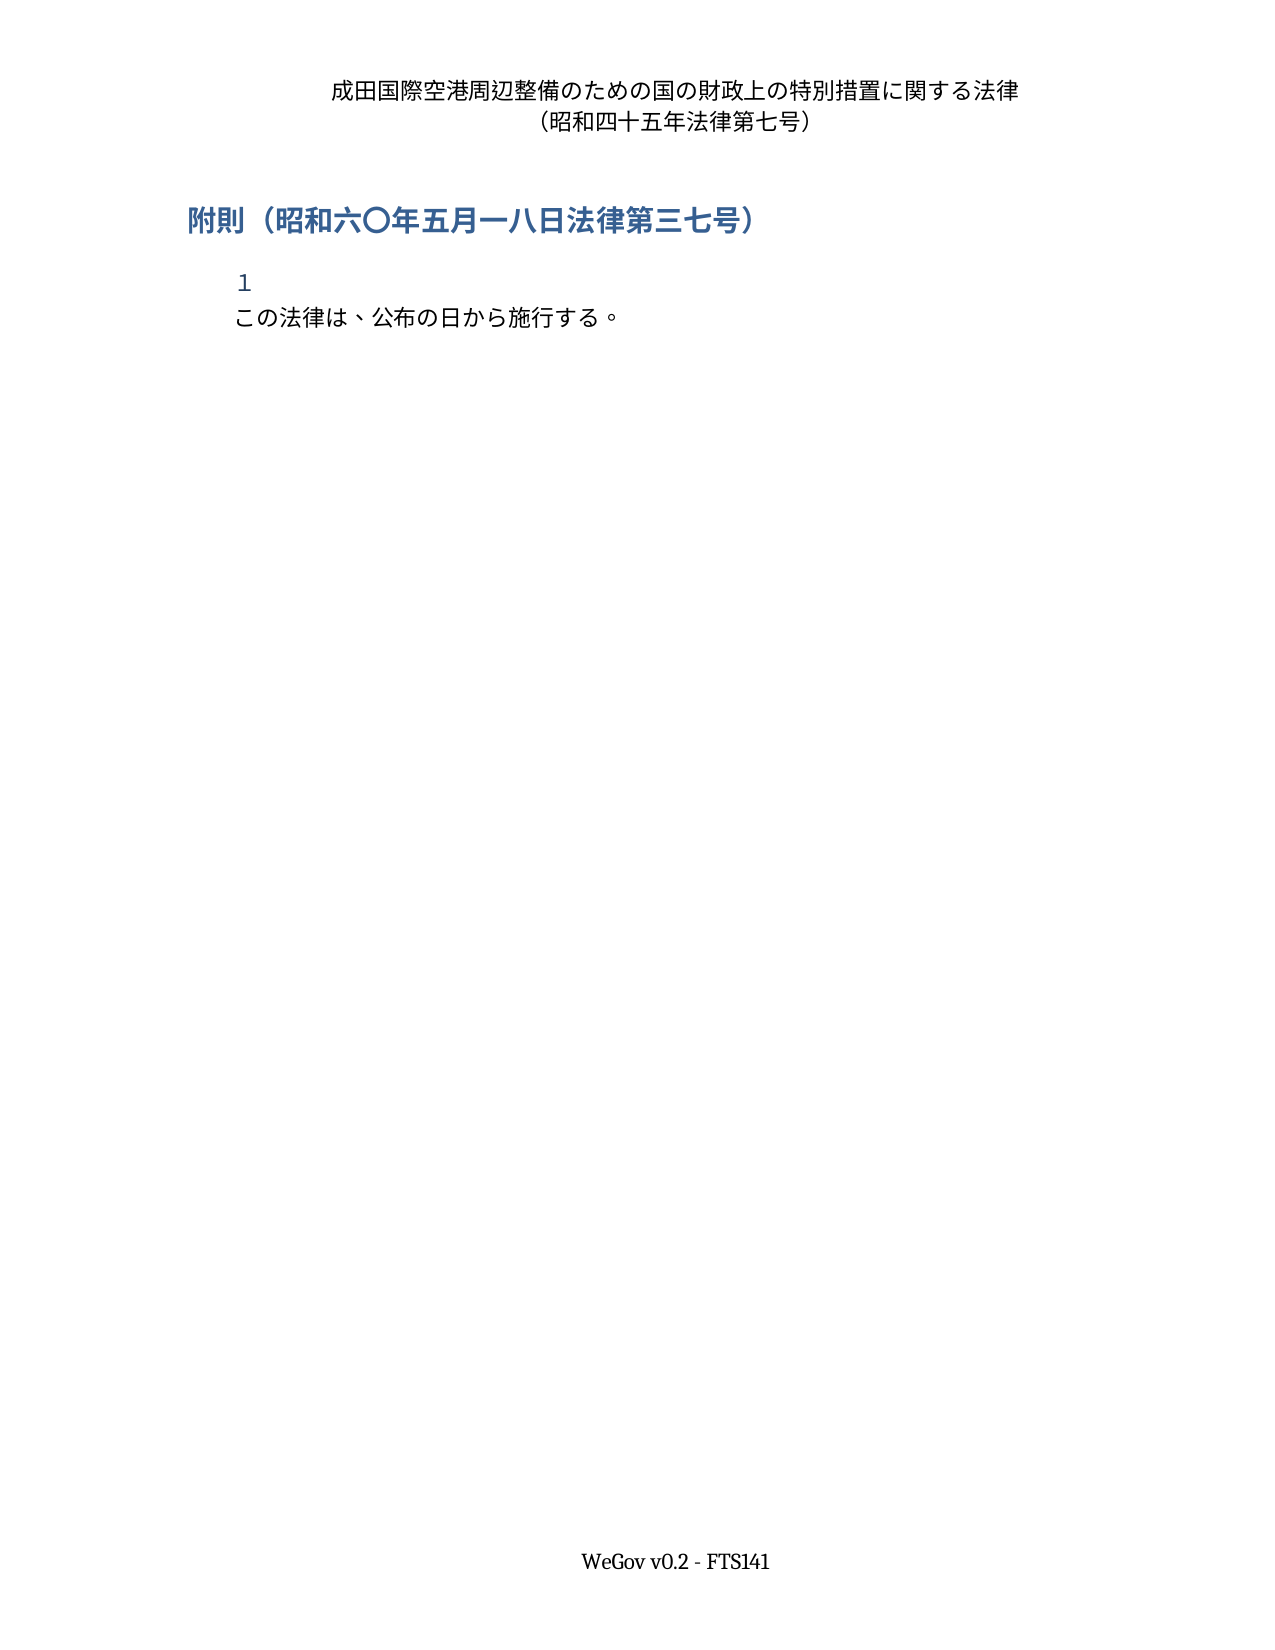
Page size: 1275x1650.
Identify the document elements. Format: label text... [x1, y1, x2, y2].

subtitle １ [233, 266, 1087, 298]
subtitle 附則（昭和六〇年五月一八日法律第三七号） [187, 200, 1087, 240]
text この法律は、公布の日から施行する。 [233, 302, 1087, 334]
